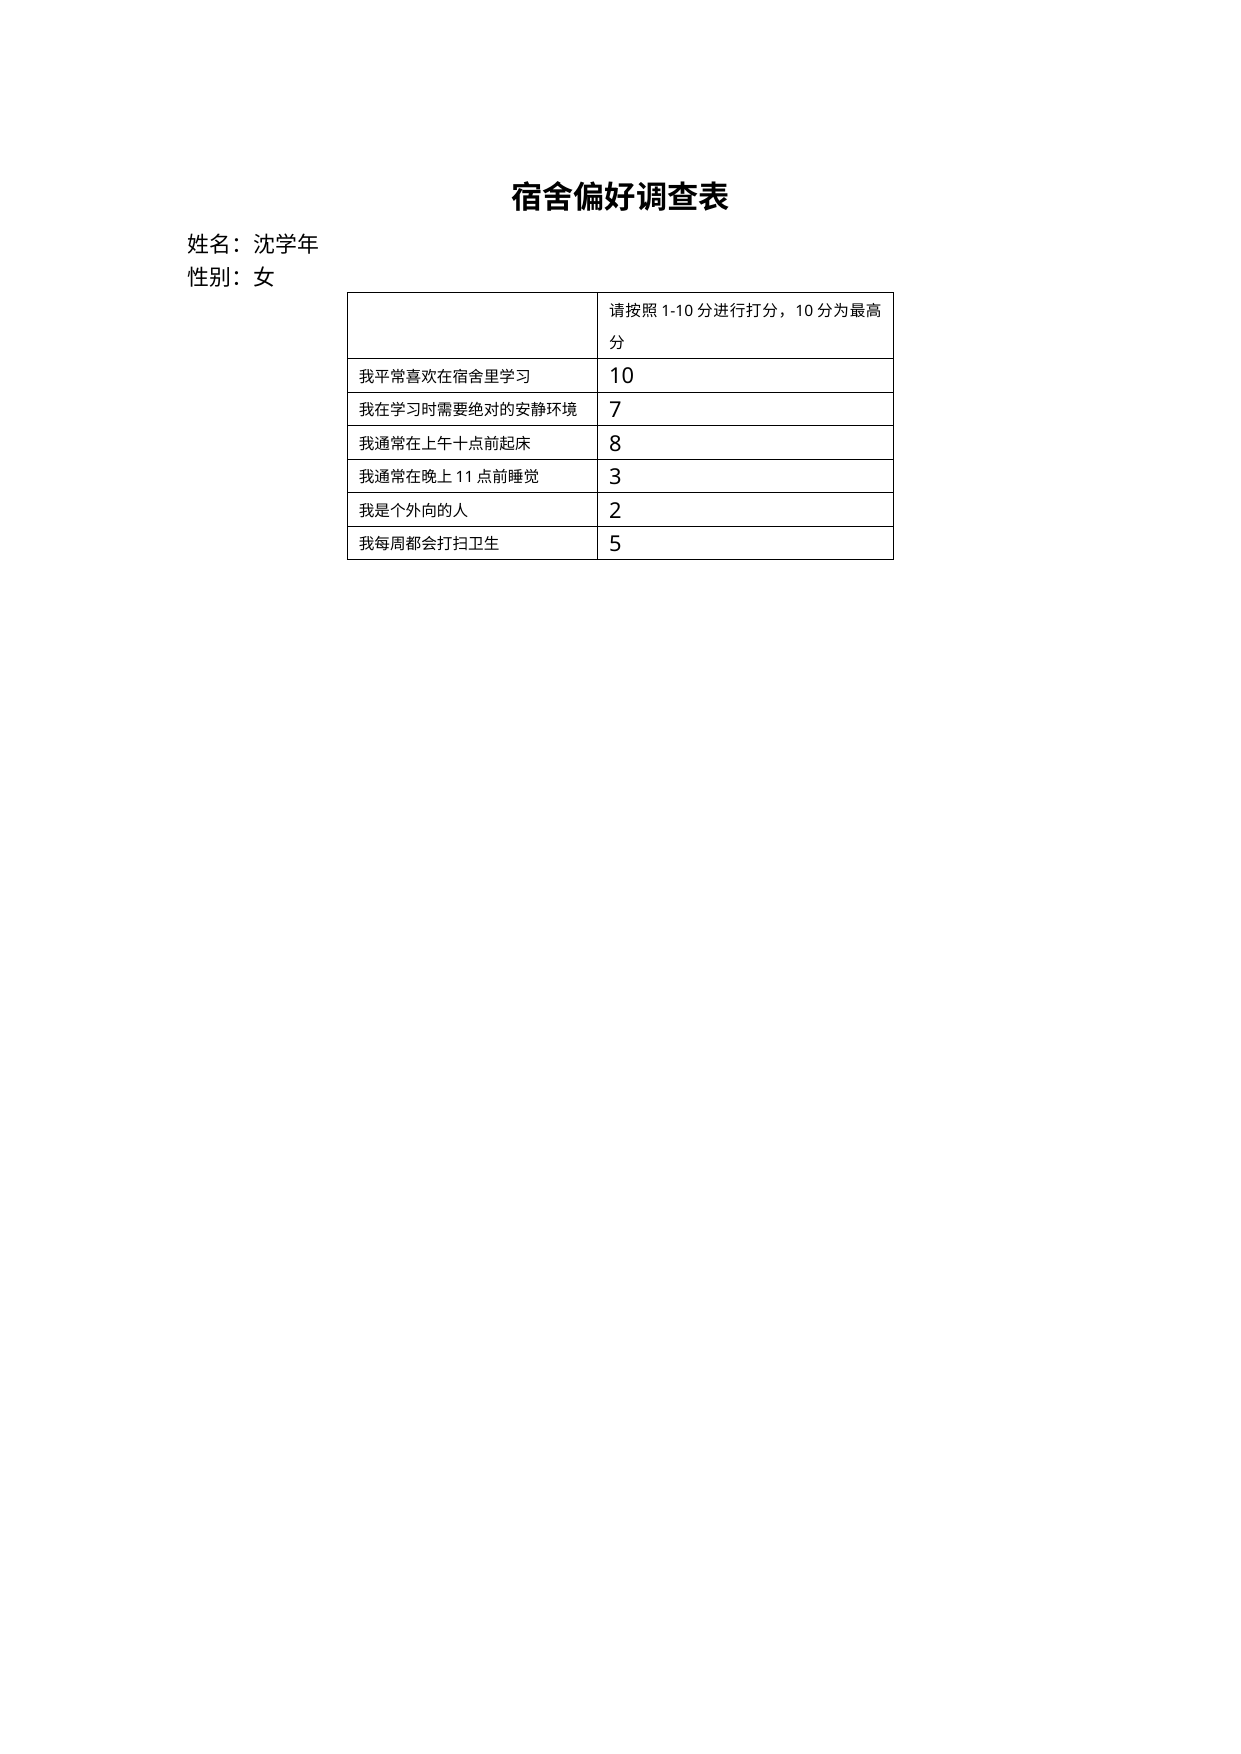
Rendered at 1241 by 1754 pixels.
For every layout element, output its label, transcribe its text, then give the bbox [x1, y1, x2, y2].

table_cell 我平常喜欢在宿舍里学习 [348, 359, 597, 392]
table_cell 我通常在晚上11点前睡觉 [348, 460, 597, 492]
table_header [348, 293, 597, 358]
table_cell 我每周都会打扫卫生 [348, 527, 597, 559]
text 姓名：沈学年 [187, 227, 1053, 259]
table_header 请按照1-10分进行打分，10分为最高分 [598, 293, 893, 358]
table_cell 我通常在上午十点前起床 [348, 426, 597, 459]
table_cell 2 [598, 493, 893, 526]
table_cell 我是个外向的人 [348, 493, 597, 526]
text 宿舍偏好调查表 [187, 162, 1053, 227]
table_cell 3 [598, 460, 893, 492]
text 性别：女 [187, 259, 1053, 292]
table_cell 10 [598, 359, 893, 392]
table_cell 5 [598, 527, 893, 559]
table_cell 7 [598, 393, 893, 425]
table_cell 我在学习时需要绝对的安静环境 [348, 393, 597, 425]
table_cell 8 [598, 426, 893, 459]
